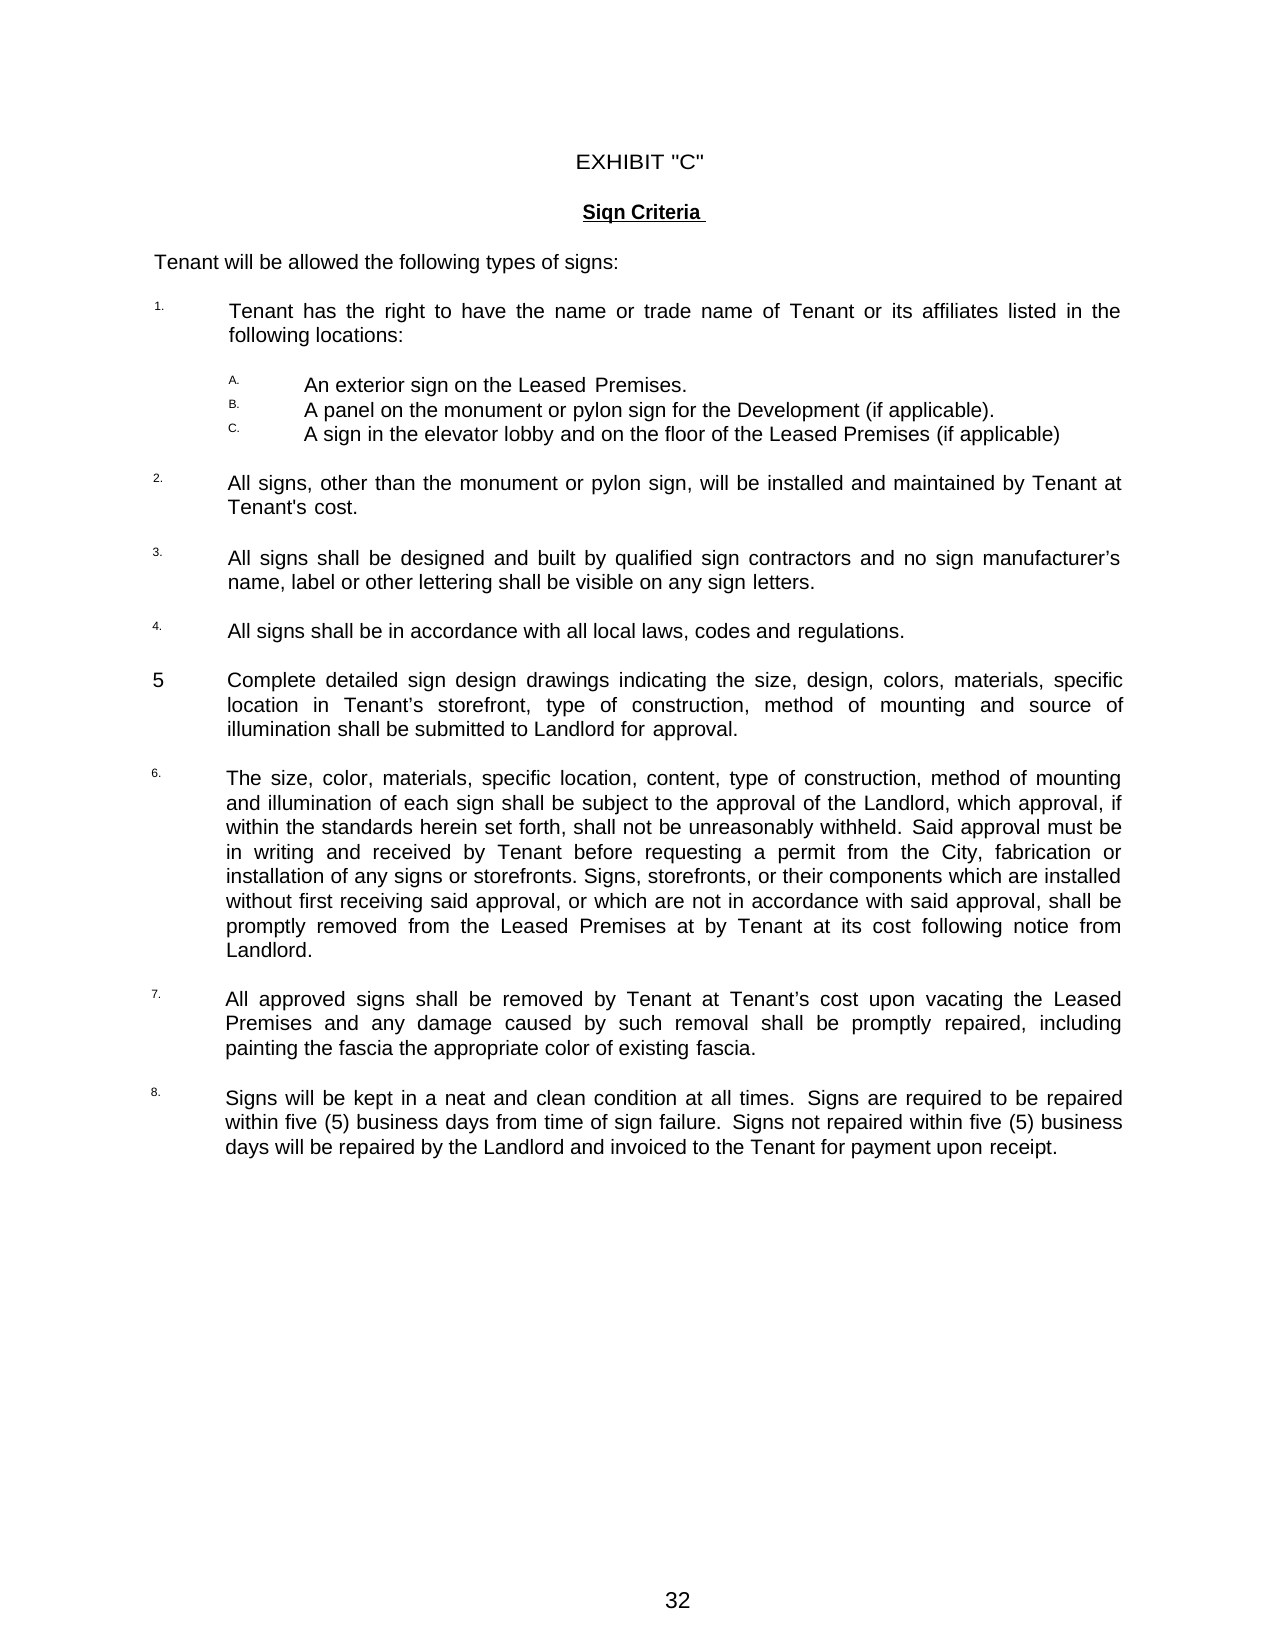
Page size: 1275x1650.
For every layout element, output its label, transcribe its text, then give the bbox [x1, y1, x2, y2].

list All signs, other than the monument or pylon sign, will be installed and maintained by Tenant at Tenant's cost. [153, 471, 1123, 519]
list The size, color, materials, specific location, content, type of construction, method of mounting and illumination of each sign shall be subject to the approval of the Landlord, which approval, if within the standards herein set forth, shall not be unreasonably withheld. Said approval must be in writing and received by Tenant before requesting a permit from the City, fabrication or installation of any signs or storefronts. Signs, storefronts, or their components which are installed without first receiving said approval, or which are not in accordance with said approval, shall be promptly removed from the Leased Premises at by Tenant at its cost following notice from Landlord. [151, 766, 1123, 962]
list Signs will be kept in a neat and clean condition at all times. Signs are required to be repaired within five (5) business days from time of sign failure. Signs not repaired within five (5) business days will be repaired by the Landlord and invoiced to the Tenant for payment upon receipt. [151, 1085, 1123, 1158]
list A sign in the elevator lobby and on the floor of the Leased Premises (if applicable) [228, 421, 1142, 445]
list Complete detailed sign design drawings indicating the size, design, colors, materials, specific location in Tenant’s storefront, type of construction, method of mounting and source of illumination shall be submitted to Landlord for approval. [152, 668, 1123, 741]
list All signs shall be designed and built by qualified sign contractors and no sign manufacturer’s name, label or other lettering shall be visible on any sign letters. [152, 546, 1121, 594]
text Siqn Criteria [360, 199, 923, 223]
list Tenant has the right to have the name or trade name of Tenant or its affiliates listed in the following locations: [154, 299, 1122, 347]
list A panel on the monument or pylon sign for the Development (if applicable). [228, 397, 1142, 421]
text EXHIBIT "C" [360, 149, 919, 173]
list An exterior sign on the Leased Premises. [228, 373, 1142, 397]
text Tenant will be allowed the following types of signs: [154, 249, 1142, 273]
list All signs shall be in accordance with all local laws, codes and regulations. [152, 619, 1142, 643]
list All approved signs shall be removed by Tenant at Tenant’s cost upon vacating the Leased Premises and any damage caused by such removal shall be promptly repaired, including painting the fascia the appropriate color of existing fascia. [151, 987, 1122, 1060]
